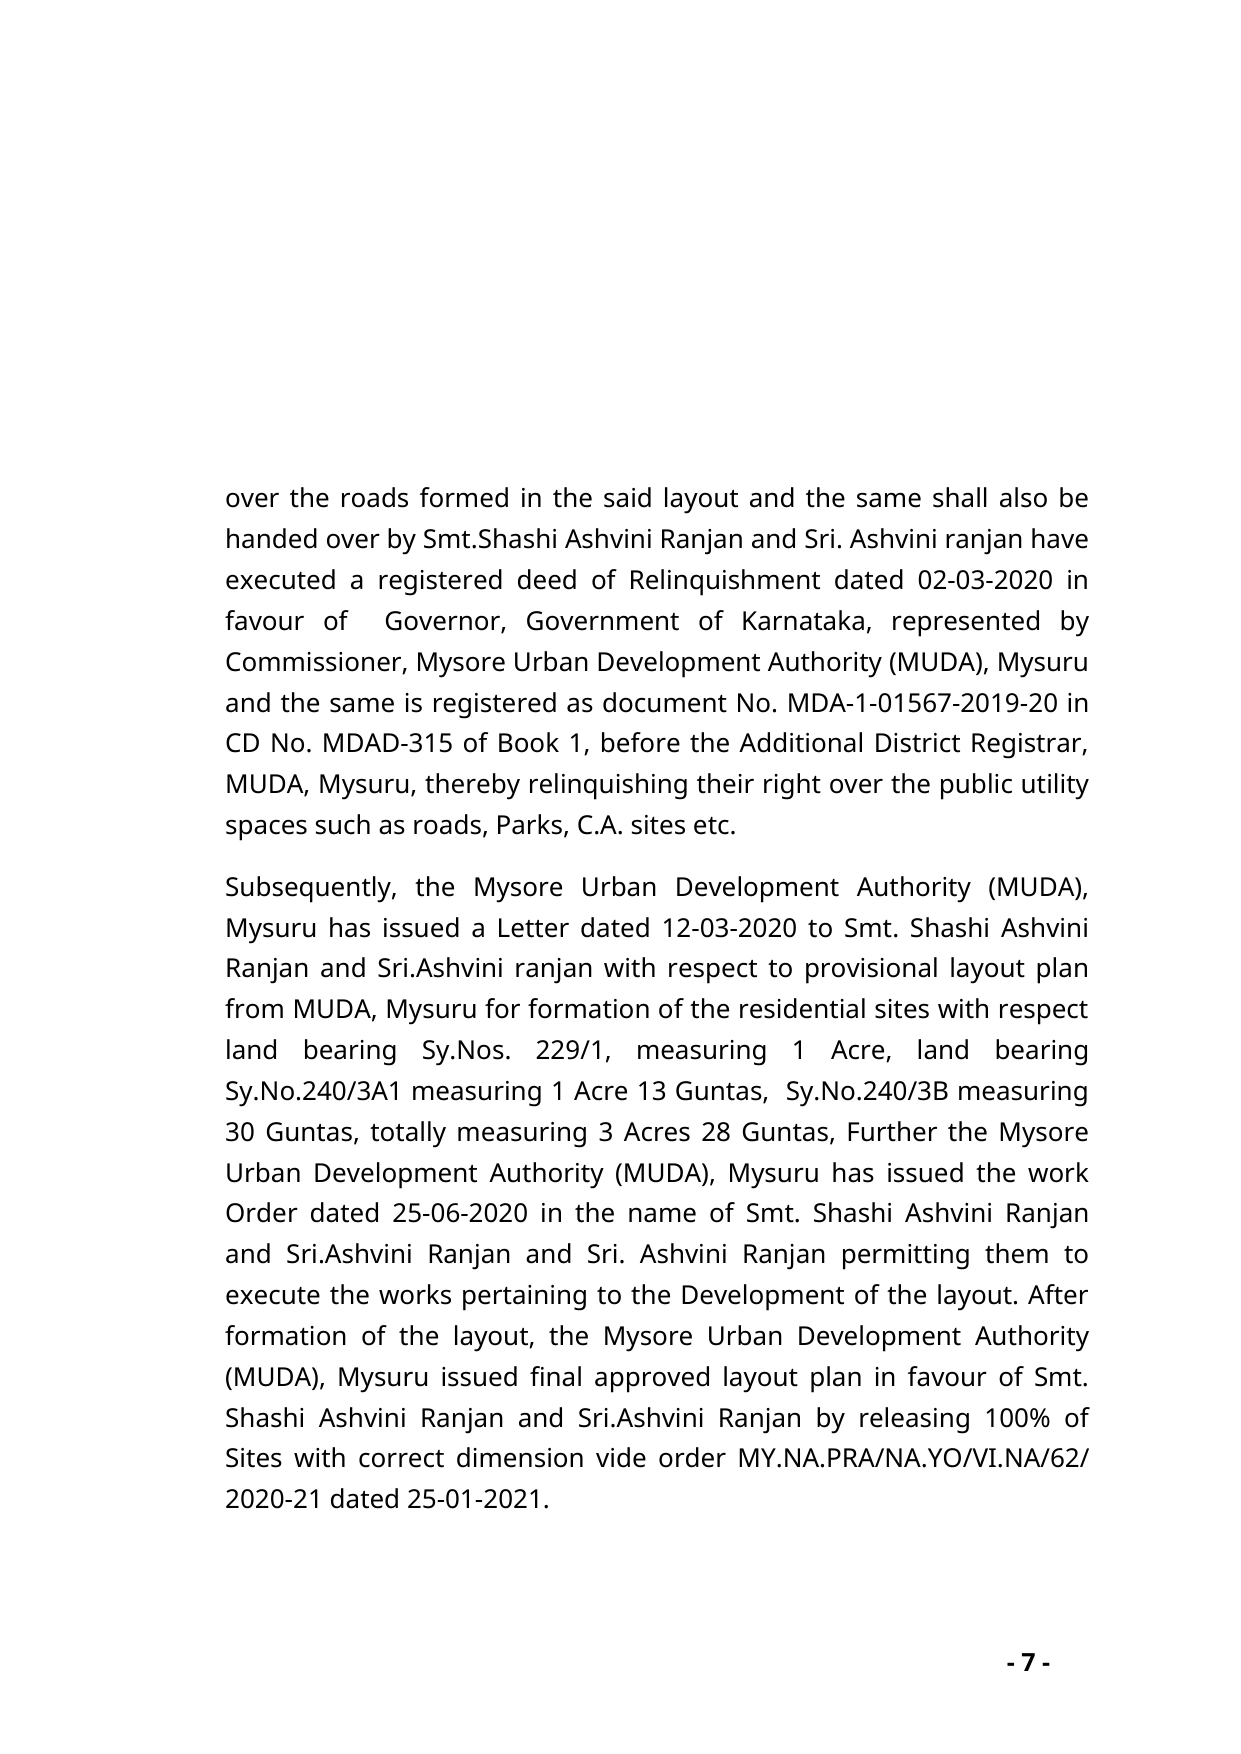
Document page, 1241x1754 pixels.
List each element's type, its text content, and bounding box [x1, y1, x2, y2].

text Subsequently, the Mysore Urban Development Authority (MUDA), Mysuru has issued a Letter dated 12-03-2020 to Smt. Shashi Ashvini Ranjan and Sri.Ashvini ranjan with respect to provisional layout plan from MUDA, Mysuru for formation of the residential sites with respect land bearing Sy.Nos. 229/1, measuring 1 Acre, land bearing Sy.No.240/3A1 measuring 1 Acre 13 Guntas, Sy.No.240/3B measuring 30 Guntas, totally measuring 3 Acres 28 Guntas, Further the Mysore Urban Development Authority (MUDA), Mysuru has issued the work Order dated 25-06-2020 in the name of Smt. Shashi Ashvini Ranjan and Sri.Ashvini Ranjan and Sri. Ashvini Ranjan permitting them to execute the works pertaining to the Development of the layout. After formation of the layout, the Mysore Urban Development Authority (MUDA), Mysuru issued final approved layout plan in favour of Smt. Shashi Ashvini Ranjan and Sri.Ashvini Ranjan by releasing 100% of Sites with correct dimension vide order MY.NA.PRA/NA.YO/VI.NA/62/ 2020-21 dated 25-01-2021. [225, 868, 1090, 1516]
text over the roads formed in the said layout and the same shall also be handed over by Smt.Shashi Ashvini Ranjan and Sri. Ashvini ranjan have executed a registered deed of Relinquishment dated 02-03-2020 in favour of Governor, Government of Karnataka, represented by Commissioner, Mysore Urban Development Authority (MUDA), Mysuru and the same is registered as document No. MDA-1-01567-2019-20 in CD No. MDAD-315 of Book 1, before the Additional District Registrar, MUDA, Mysuru, thereby relinquishing their right over the public utility spaces such as roads, Parks, C.A. sites etc. [225, 480, 1090, 842]
